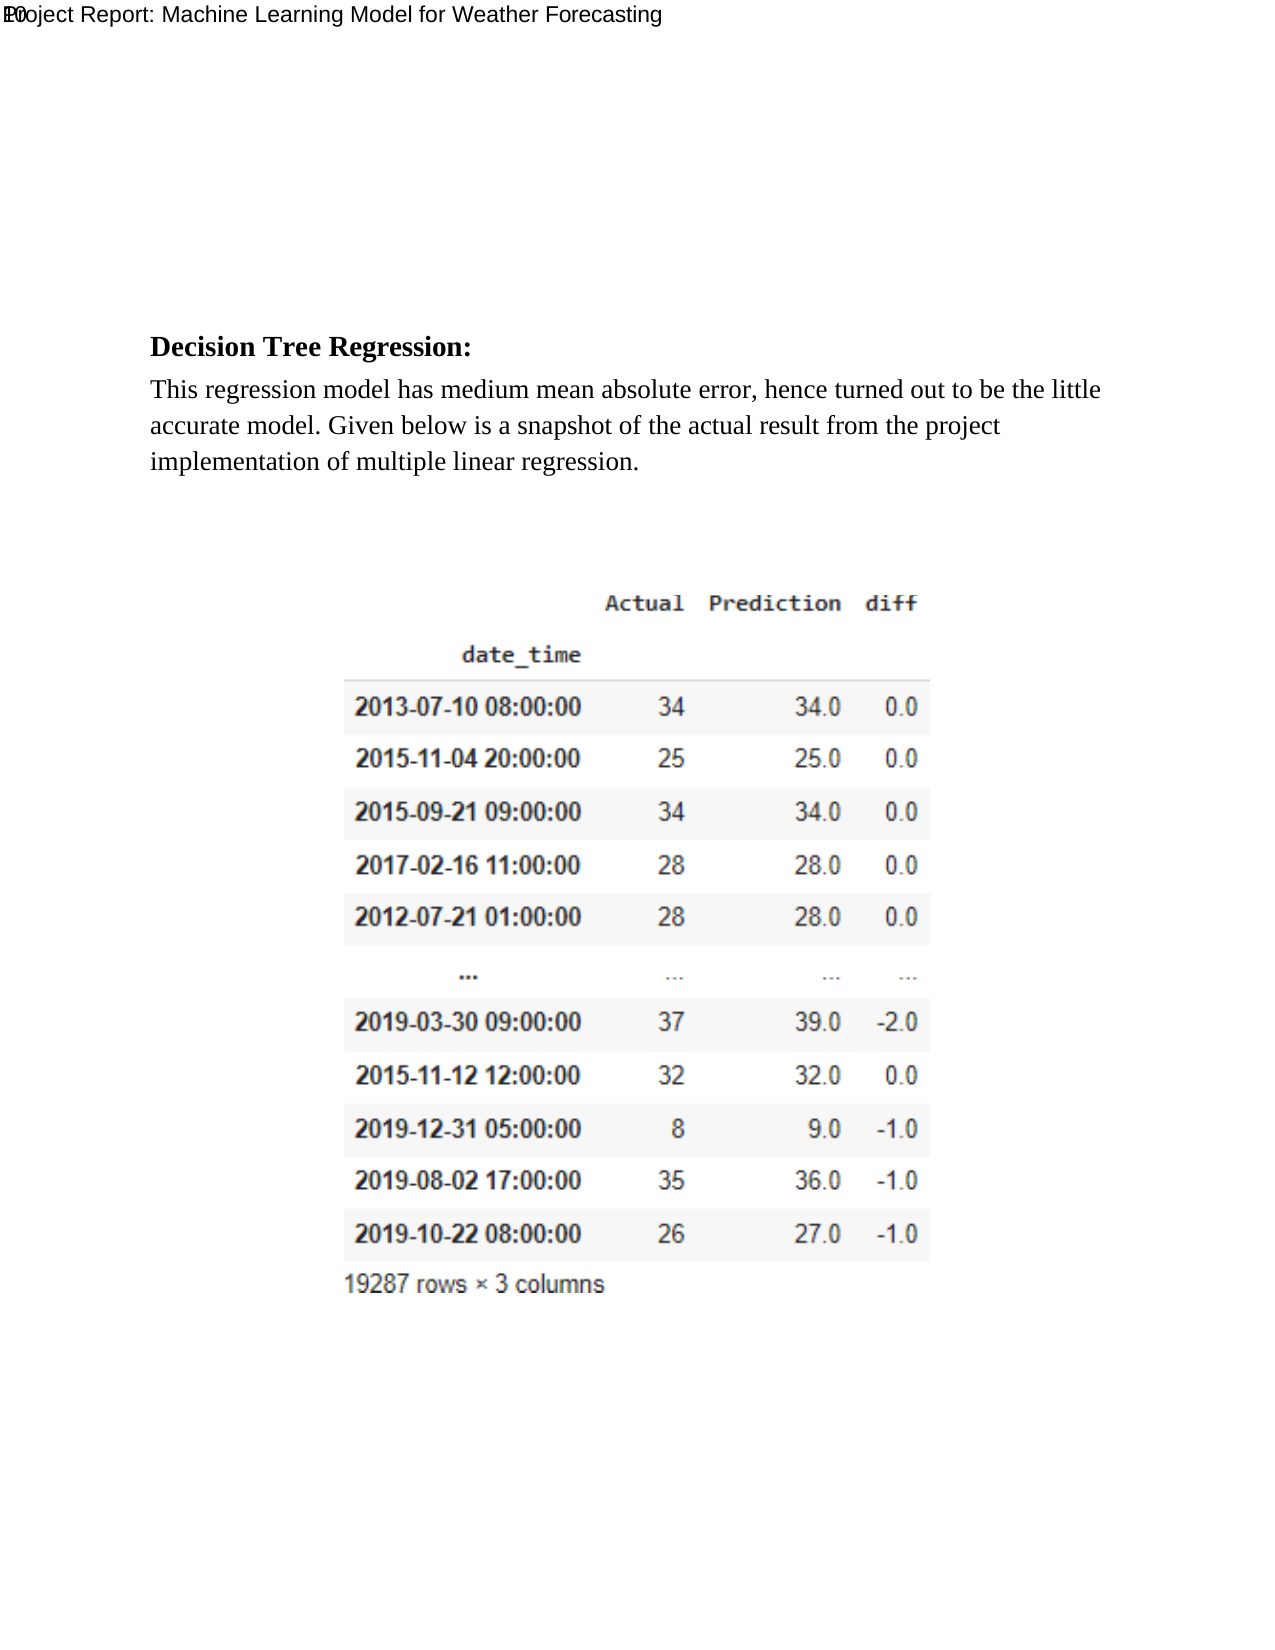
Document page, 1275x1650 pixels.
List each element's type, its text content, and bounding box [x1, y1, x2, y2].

picture [344, 595, 930, 1293]
subtitle Decision Tree Regression: [150, 329, 1162, 363]
text This regression model has medium mean absolute error, hence turned out to be the little accurate model. Given below is a snapshot of the actual result from the project implementation of multiple linear regression. [150, 373, 1141, 476]
